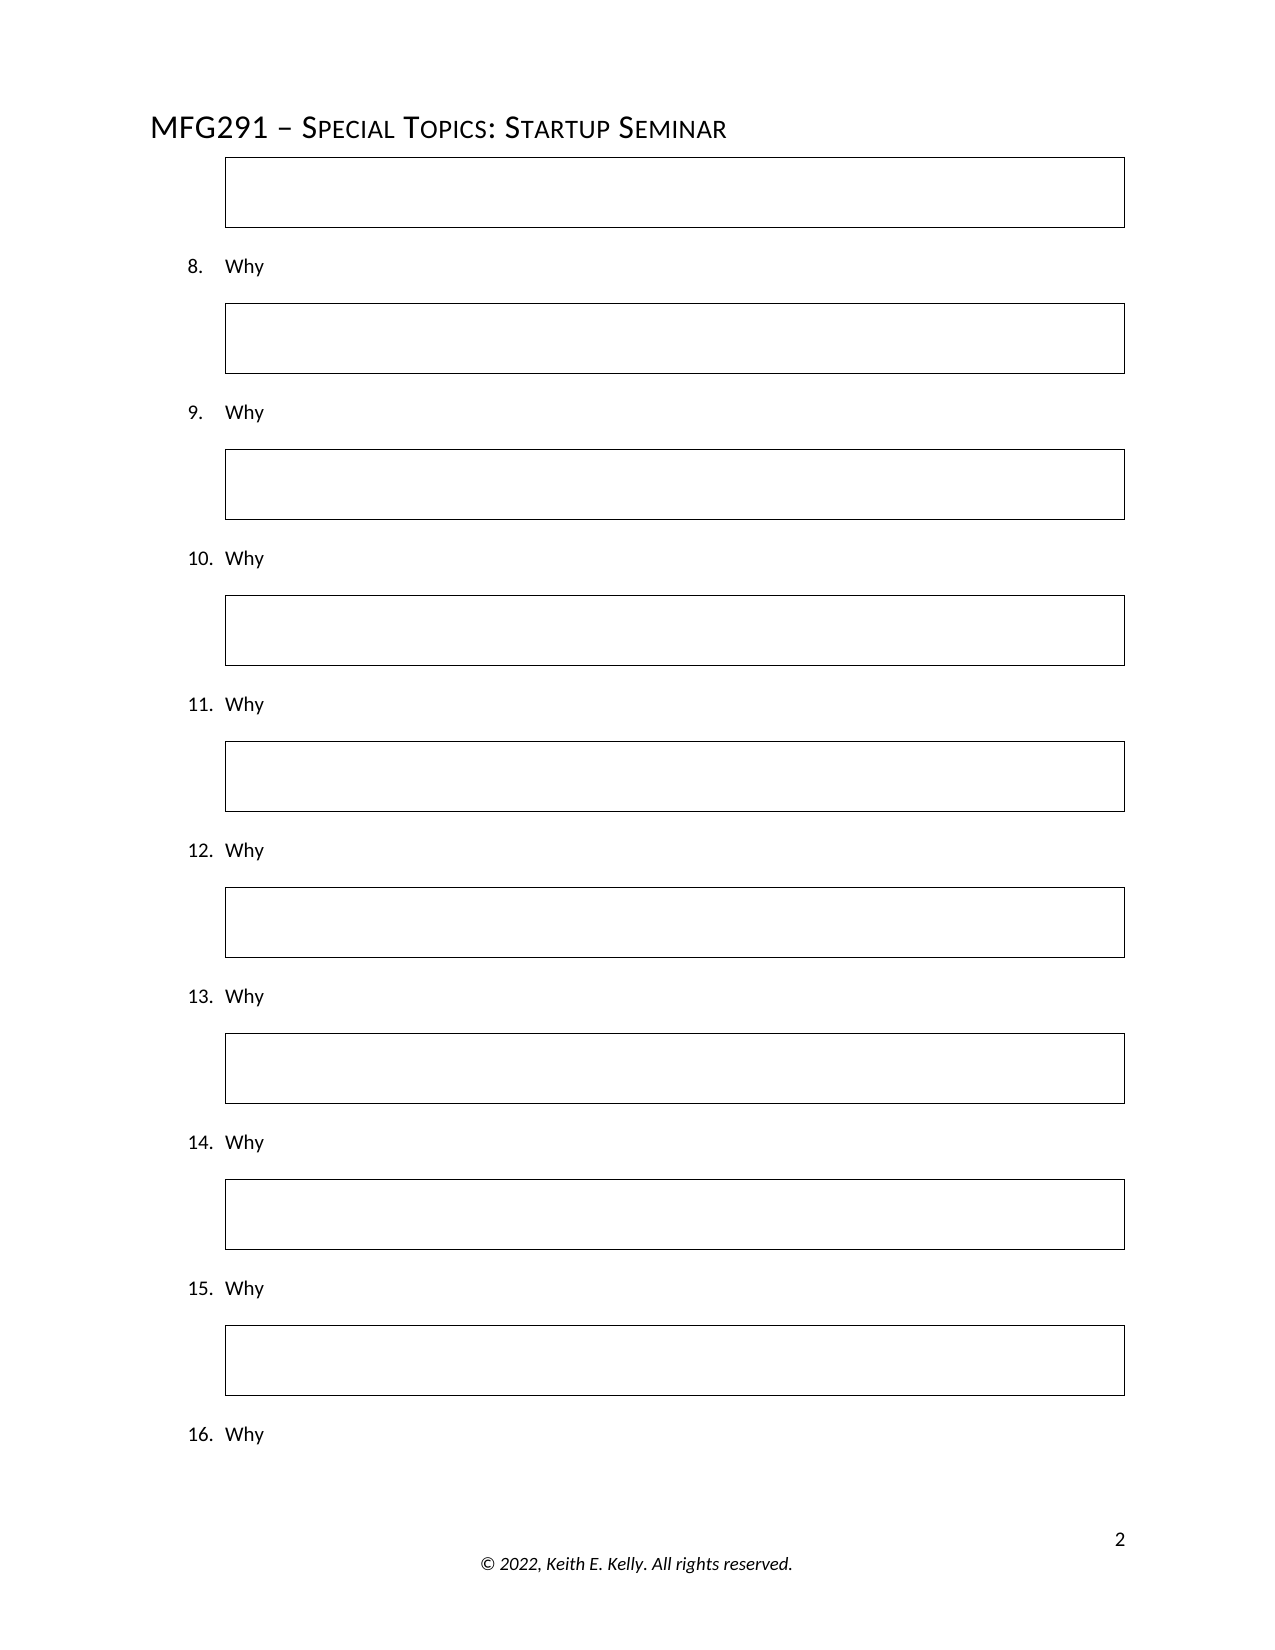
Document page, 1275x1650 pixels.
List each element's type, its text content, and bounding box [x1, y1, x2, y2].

list Why [187, 837, 1125, 862]
table_header [226, 1326, 1124, 1395]
list Why [187, 399, 1125, 424]
list Why [187, 1275, 1125, 1301]
list Why [187, 1129, 1125, 1154]
list Why [187, 983, 1125, 1008]
table_header [226, 1180, 1124, 1249]
table_header [226, 304, 1124, 373]
table_header [226, 888, 1124, 957]
table_header [226, 158, 1124, 227]
table_header [226, 742, 1124, 811]
table_header [226, 1034, 1124, 1103]
list Why [187, 545, 1125, 570]
table_header [226, 596, 1124, 665]
list Why [187, 691, 1125, 716]
list Why [187, 253, 1125, 278]
table_header [226, 450, 1124, 519]
list Why [187, 1421, 1125, 1447]
